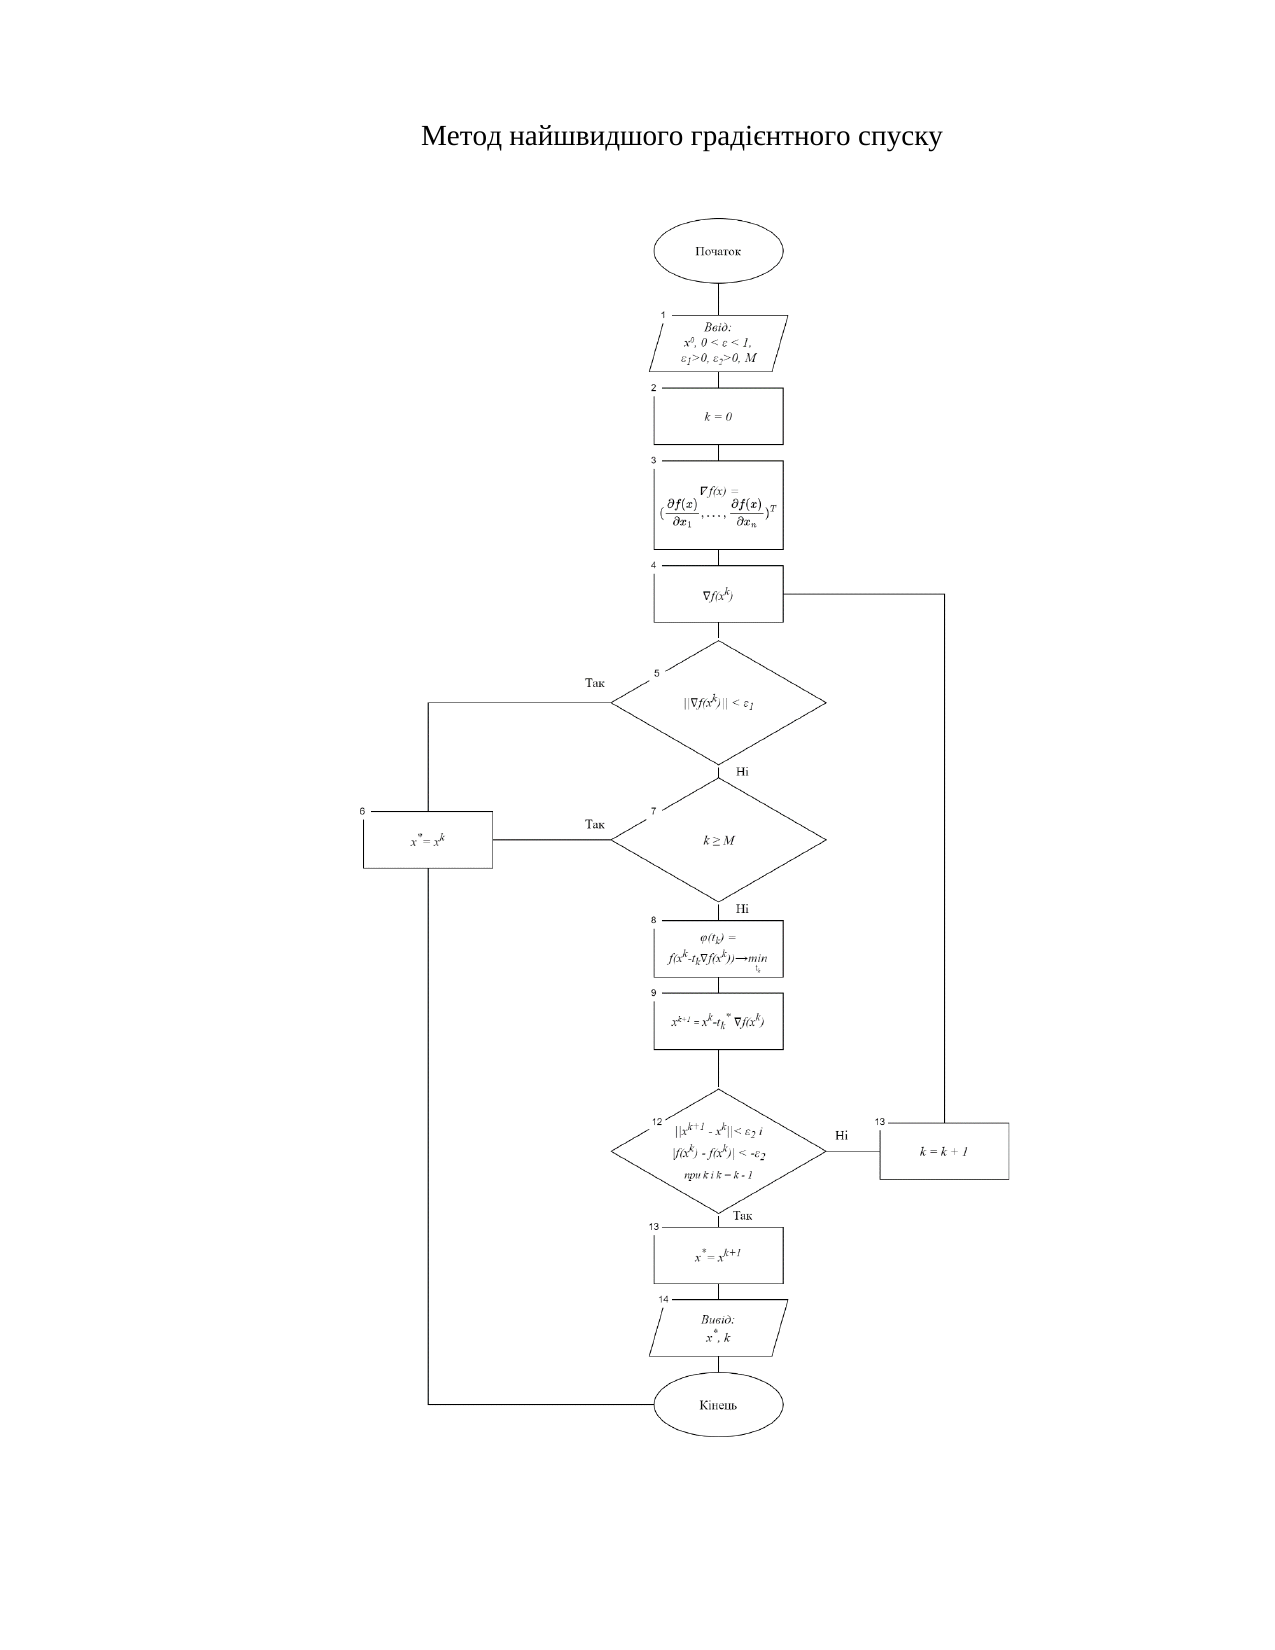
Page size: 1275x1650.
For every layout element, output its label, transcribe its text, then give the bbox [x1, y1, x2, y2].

text Метод найшвидшого градієнтного спуску [177, 118, 1186, 152]
picture [354, 218, 1010, 1437]
